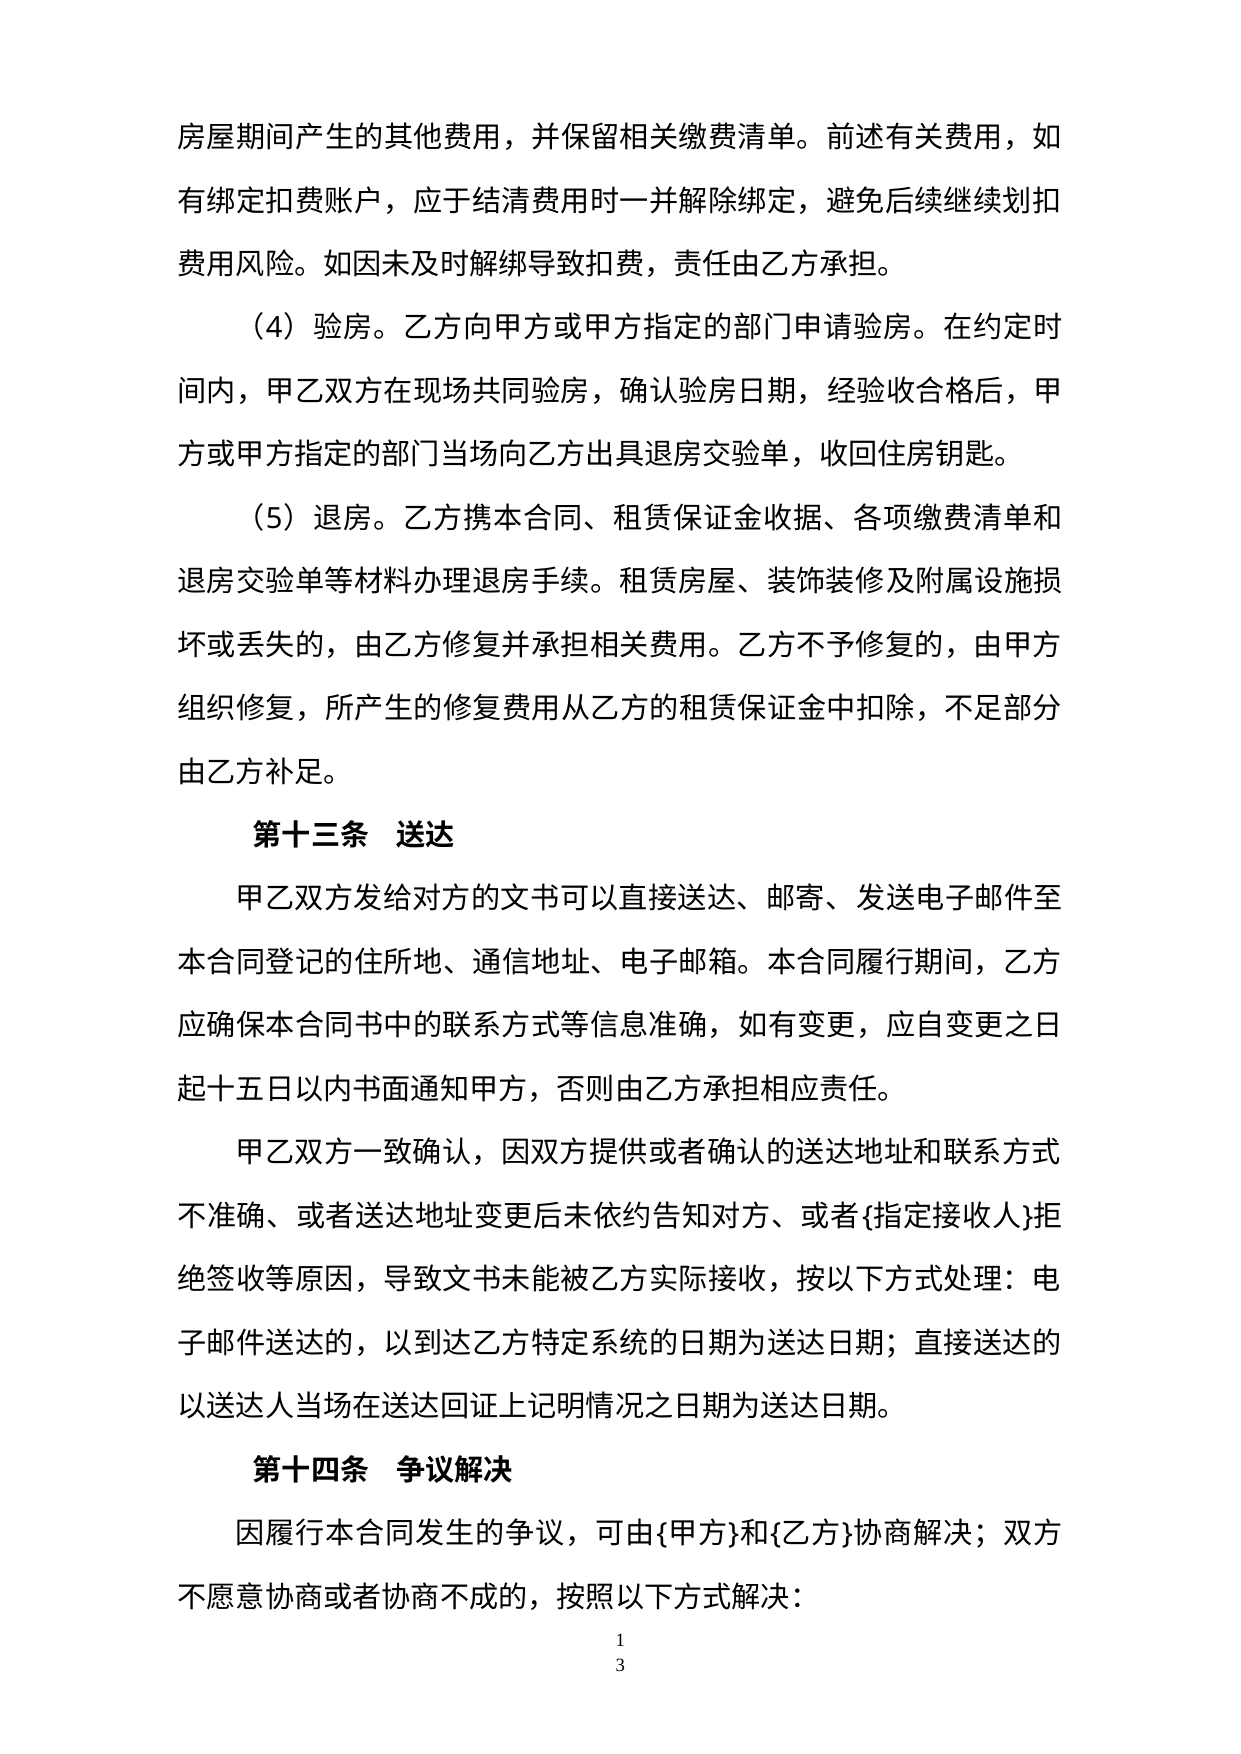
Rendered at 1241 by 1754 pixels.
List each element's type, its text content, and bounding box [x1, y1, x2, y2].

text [177, 114, 1063, 283]
list 送达 [244, 812, 1063, 854]
text 甲乙双方一致确认，因双方提供或者确认的送达地址和联系方式不准确、或者送达地址变更后未依约告知对方、或者{指定接收人}拒绝签收等原因，导致文书未能被乙方实际接收，按以下方式处理：电子邮件送达的，以到达乙方特定系统的日期为送达日期；直接送达的，以送达人当场在送达回证上记明情况之日期为送达日期。 [177, 1129, 1063, 1425]
text 因履行本合同发生的争议，可由{甲方}和{乙方}协商解决；双方不愿意协商或者协商不成的，按照以下方式解决： [177, 1509, 1063, 1615]
text 甲乙双方发给对方的文书可以直接送达、邮寄、发送电子邮件至本合同登记的住所地、通信地址、电子邮箱。本合同履行期间，乙方应确保本合同书中的联系方式等信息准确，如有变更，应自变更之日起十五日以内书面通知甲方，否则由乙方承担相应责任。 [177, 875, 1063, 1108]
list 争议解决 [244, 1446, 1063, 1488]
text （4）验房。乙方向甲方或甲方指定的部门申请验房。在约定时间内，甲乙双方在现场共同验房，确认验房日期，经验收合格后，甲方或甲方指定的部门当场向乙方出具退房交验单，收回住房钥匙。 [177, 304, 1063, 473]
text （5）退房。乙方携本合同、租赁保证金收据、各项缴费清单和退房交验单等材料办理退房手续。租赁房屋、装饰装修及附属设施损坏或丢失的，由乙方修复并承担相关费用。乙方不予修复的，由甲方组织修复，所产生的修复费用从乙方的租赁保证金中扣除，不足部分由乙方补足。 [177, 494, 1063, 791]
